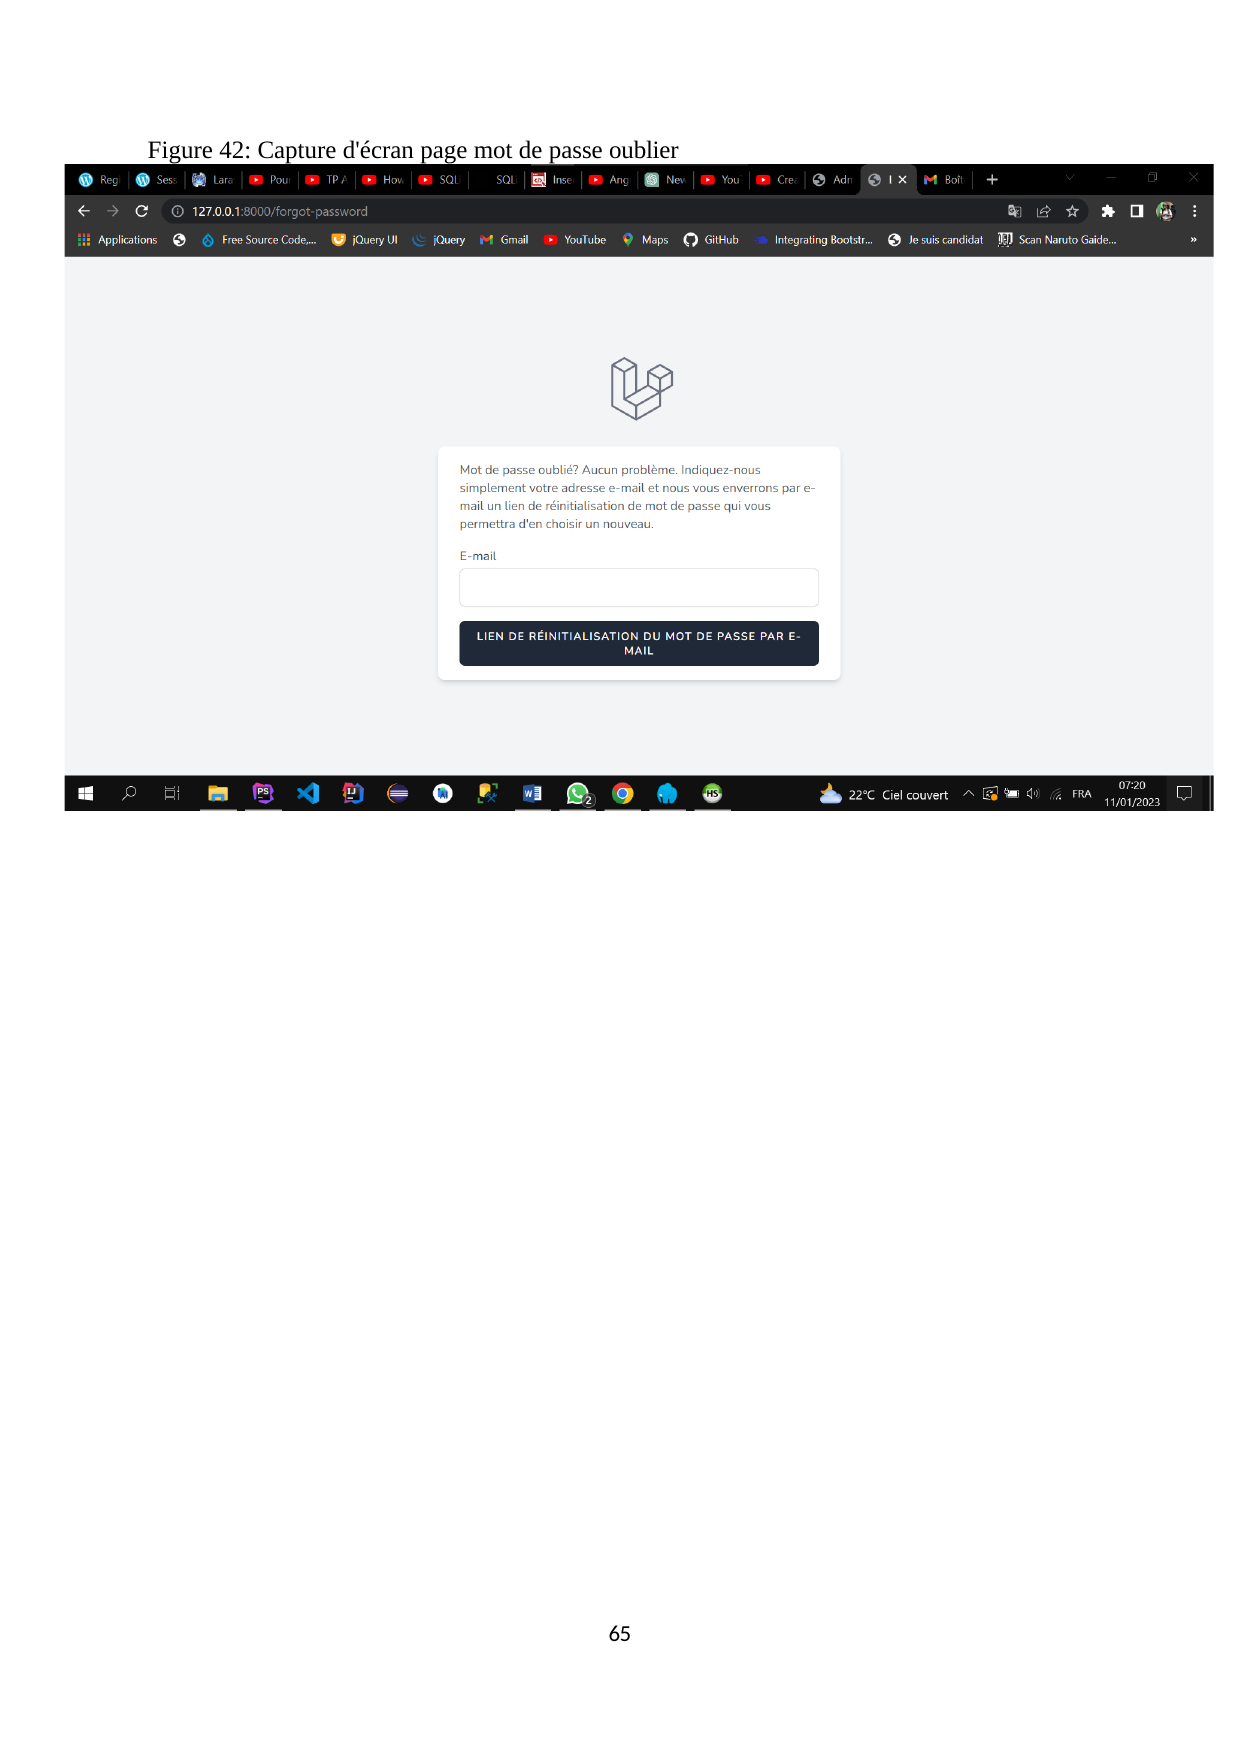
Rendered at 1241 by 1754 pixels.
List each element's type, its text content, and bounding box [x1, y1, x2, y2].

text Figure 42: Capture d'écran page mot de passe oublier [147, 135, 1213, 163]
picture [64, 164, 1214, 811]
